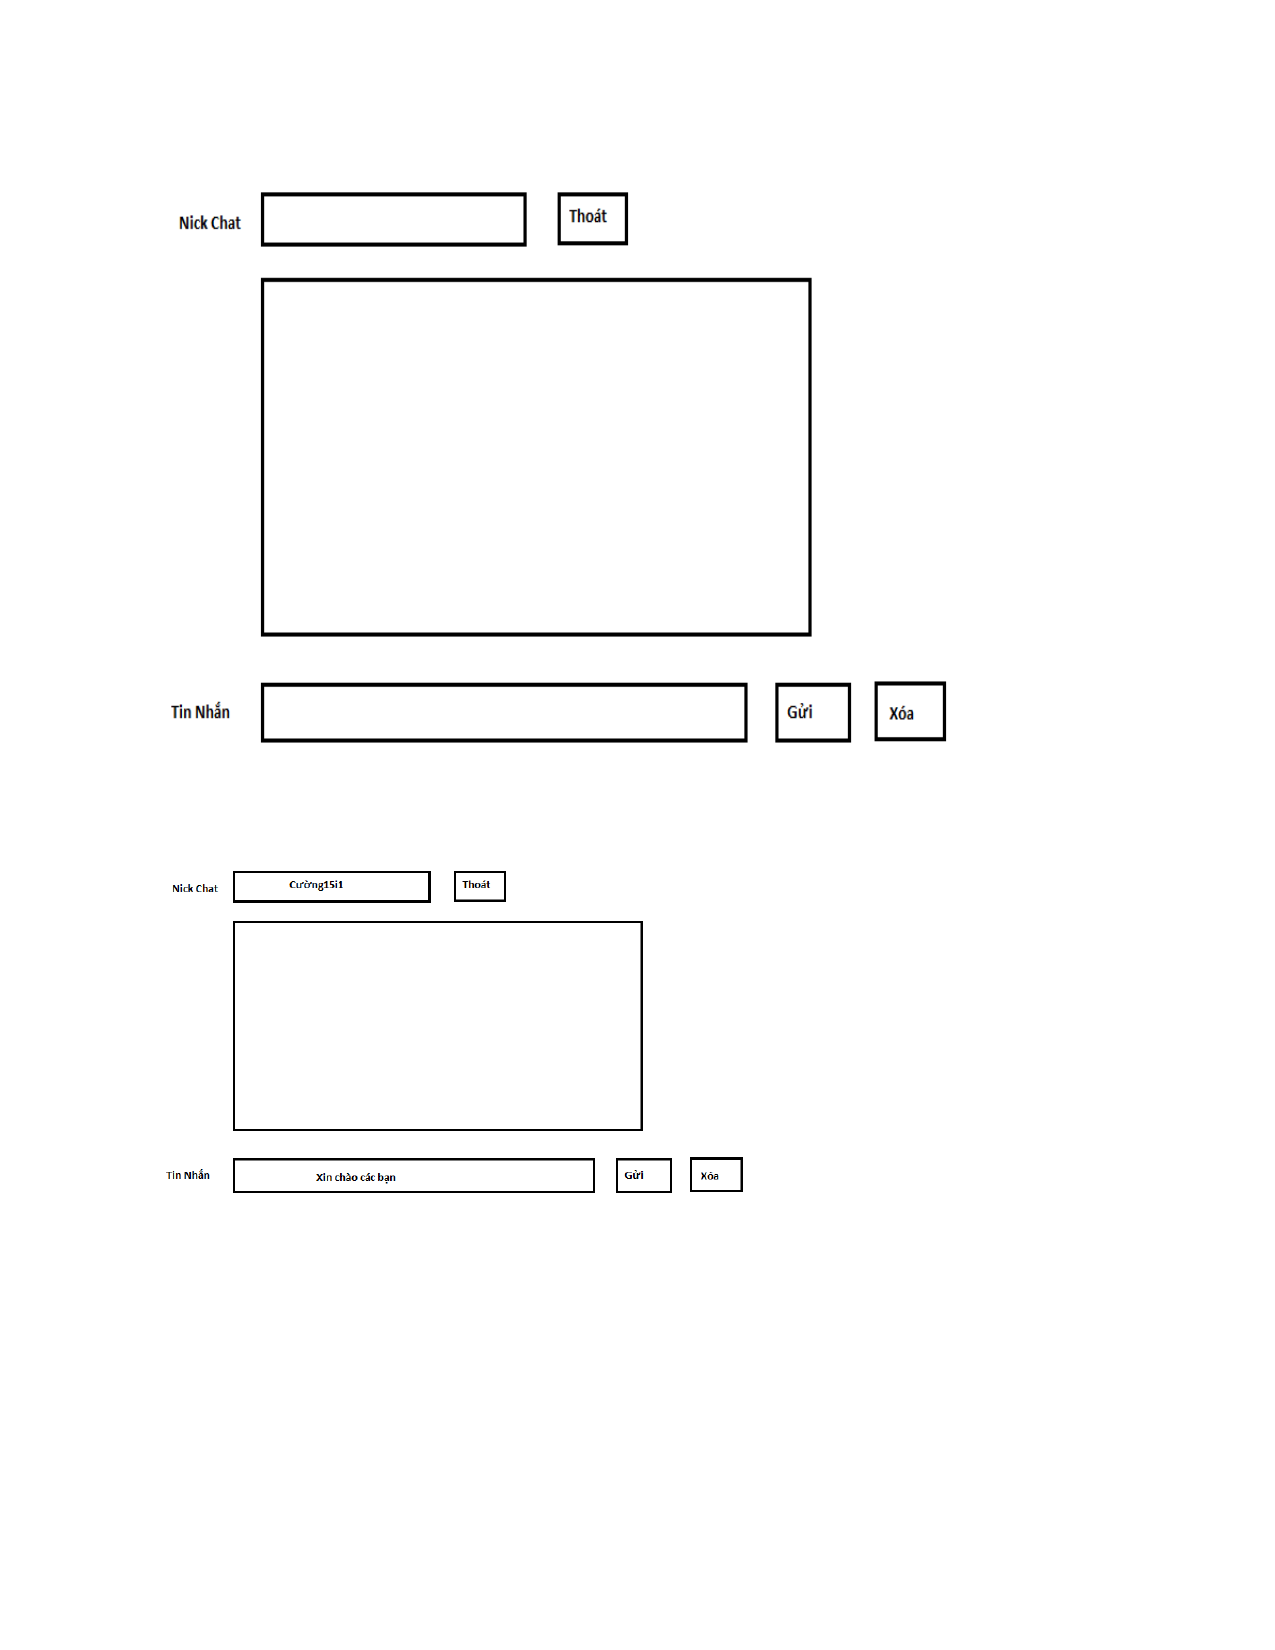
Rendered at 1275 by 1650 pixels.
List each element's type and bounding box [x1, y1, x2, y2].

picture [150, 150, 1024, 774]
picture [150, 845, 1142, 1285]
